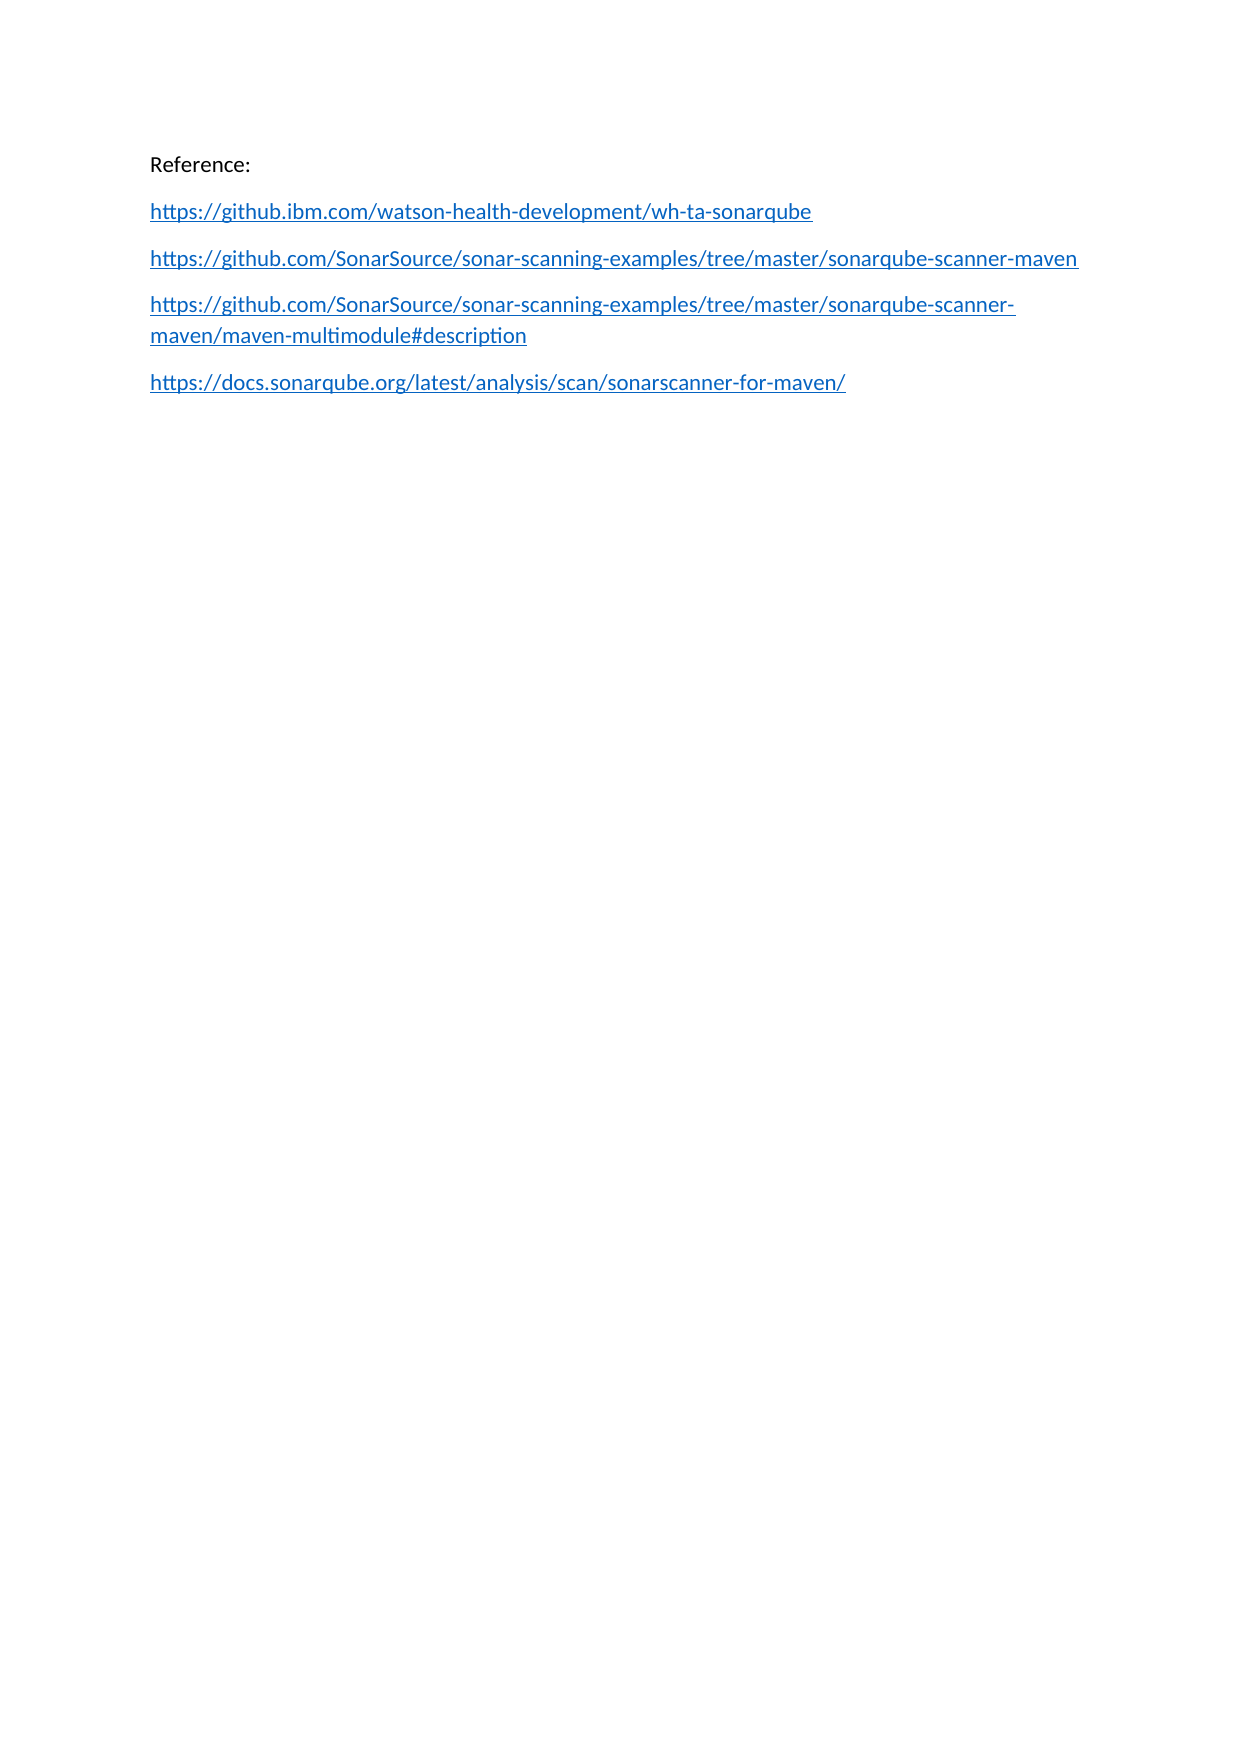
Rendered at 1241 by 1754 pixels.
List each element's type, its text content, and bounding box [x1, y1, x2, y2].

text https://docs.sonarqube.org/latest/analysis/scan/sonarscanner-for-maven/ [150, 368, 1090, 396]
text Reference: [150, 150, 1090, 178]
text https://github.com/SonarSource/sonar-scanning-examples/tree/master/sonarqube-scanner-maven [150, 244, 1090, 272]
text https://github.com/SonarSource/sonar-scanning-examples/tree/master/sonarqube-scanner-maven/maven-multimodule#description [150, 291, 1090, 349]
text https://github.ibm.com/watson-health-development/wh-ta-sonarqube [150, 197, 1090, 225]
